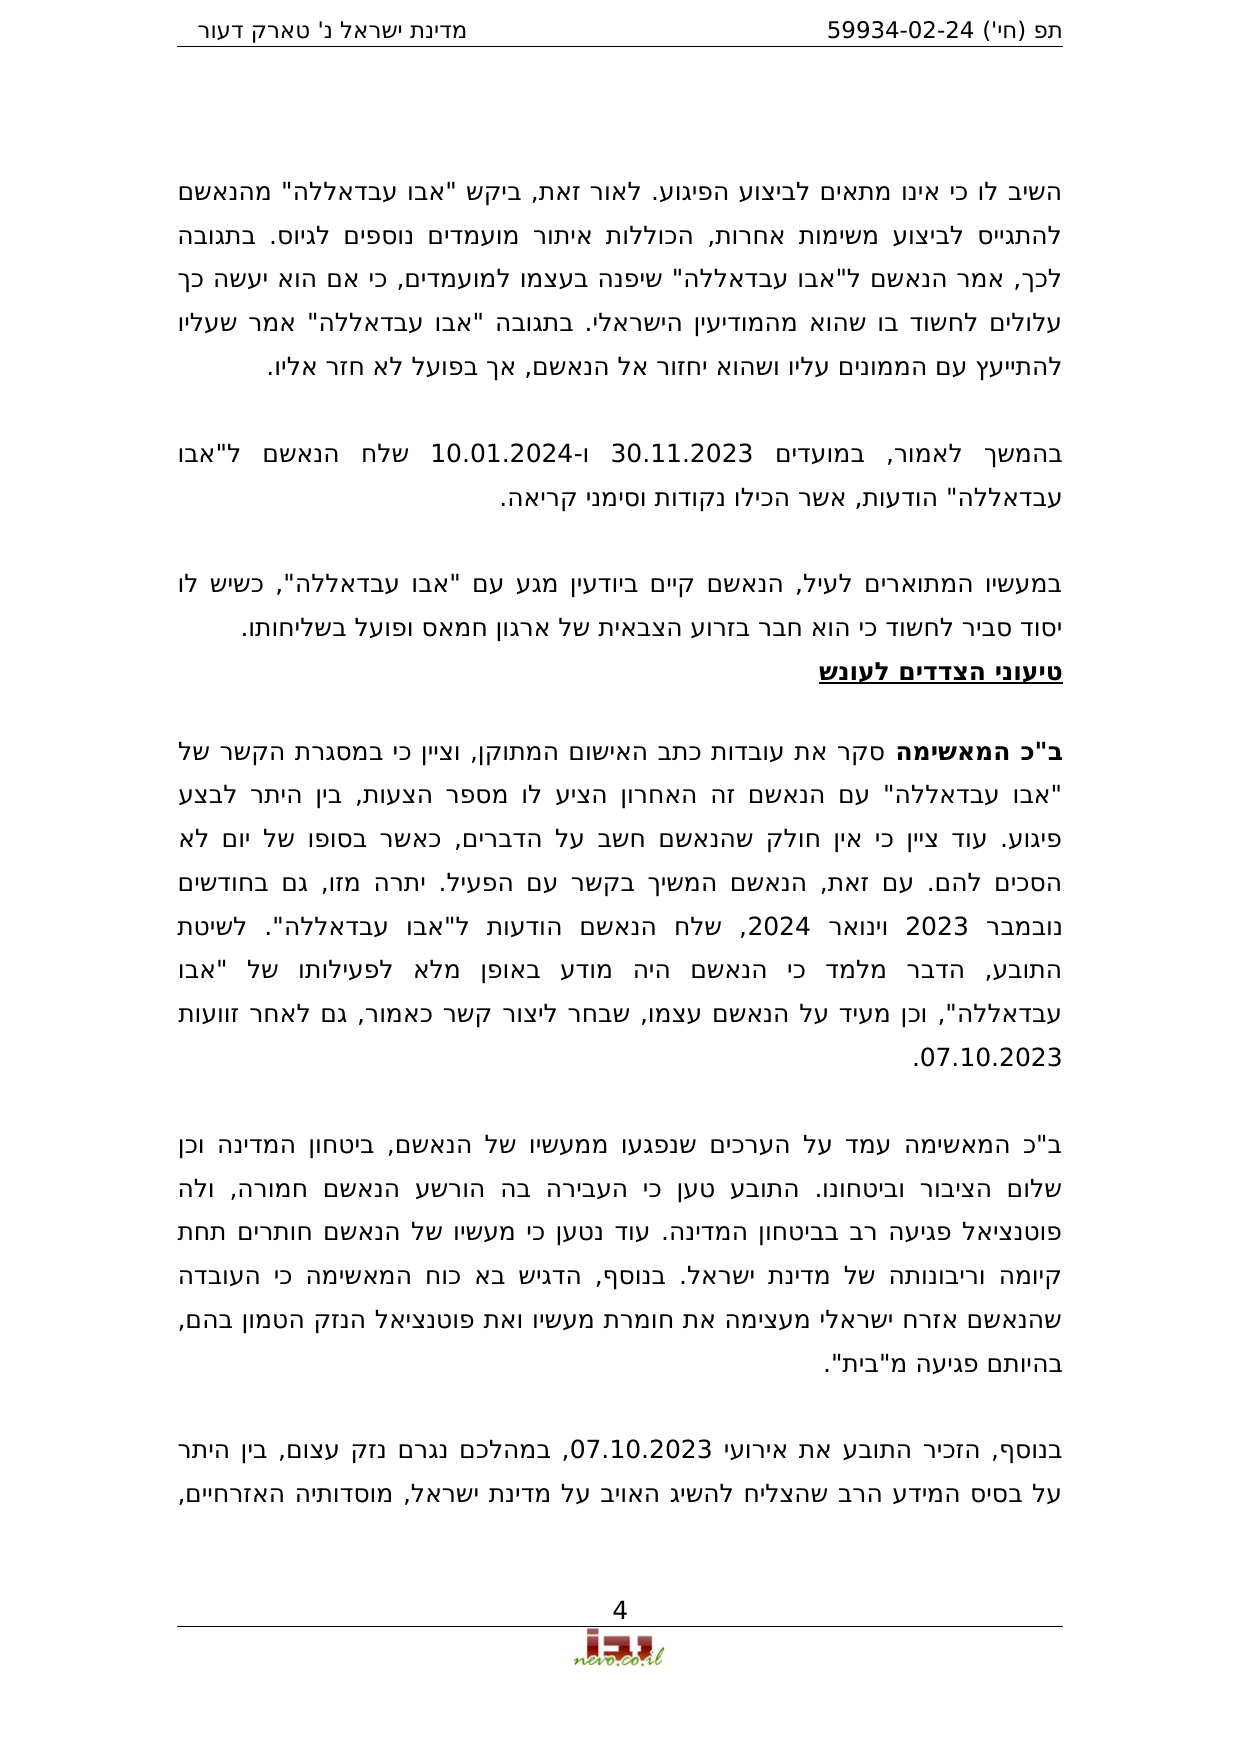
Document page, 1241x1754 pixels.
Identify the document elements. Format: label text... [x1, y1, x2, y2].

text טיעוני הצדדים לעונש [177, 657, 1063, 686]
text במעשיו המתוארים לעיל, הנאשם קיים ביודעין מגע עם "אבו עבדאללה", כשיש לו יסוד סביר לחשוד כי הוא חבר בזרוע הצבאית של ארגון חמאס ופועל בשליחותו. [177, 570, 1063, 643]
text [177, 177, 1063, 381]
text ב"כ המאשימה סקר את עובדות כתב האישום המתוקן, וציין כי במסגרת הקשר של "אבו עבדאללה" עם הנאשם זה האחרון הציע לו מספר הצעות, בין היתר לבצע פיגוע. עוד ציין כי אין חולק שהנאשם חשב על הדברים, כאשר בסופו של יום לא הסכים להם. עם זאת, הנאשם המשיך בקשר עם הפעיל. יתרה מזו, גם בחודשים נובמבר 2023 וינואר 2024, שלח הנאשם הודעות ל"אבו עבדאללה". לשיטת התובע, הדבר מלמד כי הנאשם היה מודע באופן מלא לפעילותו של "אבו עבדאללה", וכן מעיד על הנאשם עצמו, שבחר ליצור קשר כאמור, גם לאחר זוועות 07.10.2023. [177, 737, 1063, 1072]
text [177, 1436, 1063, 1508]
picture [574, 1628, 666, 1667]
text בהמשך לאמור, במועדים 30.11.2023 ו-10.01.2024 שלח הנאשם ל"אבו עבדאללה" הודעות, אשר הכילו נקודות וסימני קריאה. [177, 439, 1063, 512]
text ב"כ המאשימה עמד על הערכים שנפגעו ממעשיו של הנאשם, ביטחון המדינה וכן שלום הציבור וביטחונו. התובע טען כי העבירה בה הורשע הנאשם חמורה, ולה פוטנציאל פגיעה רב בביטחון המדינה. עוד נטען כי מעשיו של הנאשם חותרים תחת קיומה וריבונותה של מדינת ישראל. בנוסף, הדגיש בא כוח המאשימה כי העובדה שהנאשם אזרח ישראלי מעצימה את חומרת מעשיו ואת פוטנציאל הנזק הטמון בהם, בהיותם פגיעה מ"בית". [177, 1130, 1063, 1378]
